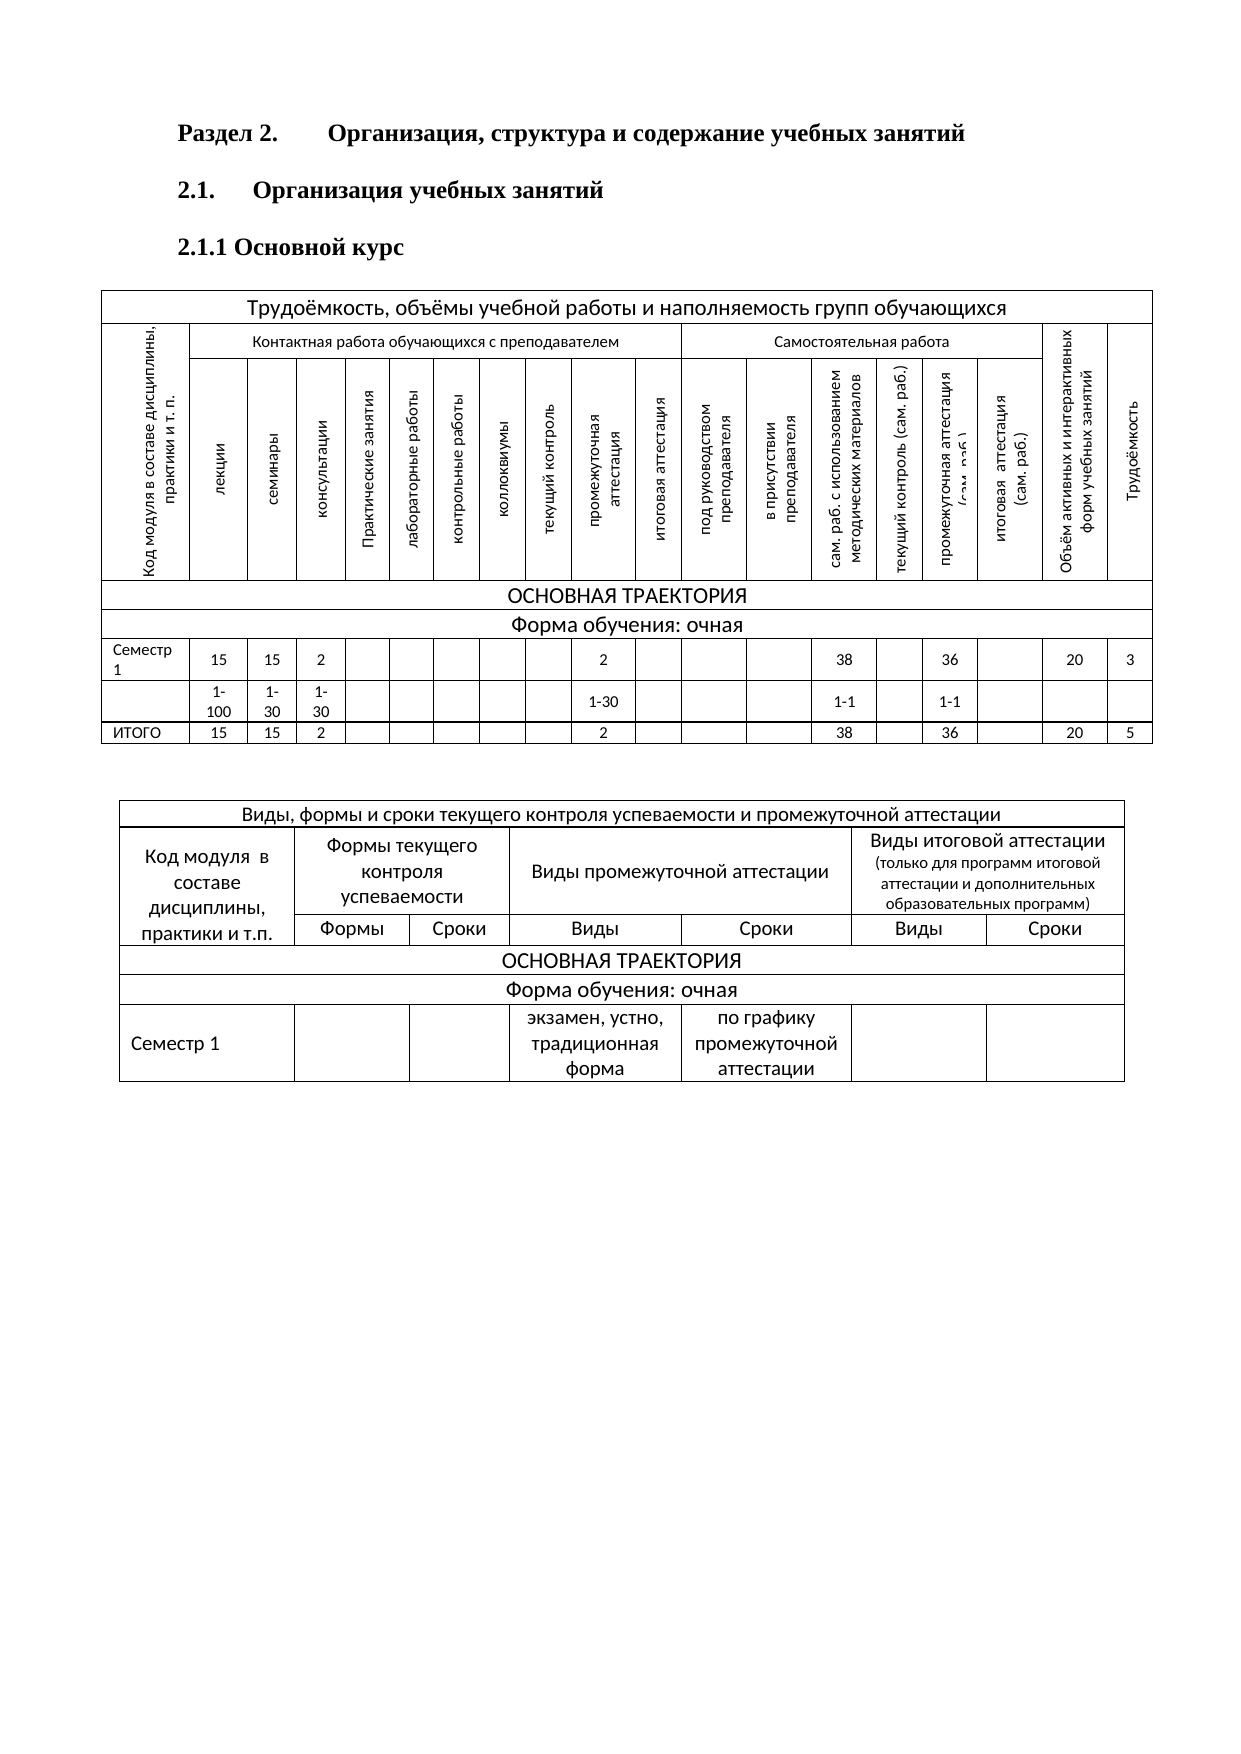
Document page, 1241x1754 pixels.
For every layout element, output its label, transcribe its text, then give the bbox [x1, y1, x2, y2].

table_cell консультации [297, 359, 345, 580]
table_cell [877, 639, 922, 680]
table_cell ОСНОВНАЯ ТРАЕКТОРИЯ [102, 581, 1152, 609]
table_cell [434, 681, 479, 721]
table_cell по графику промежуточной аттестации [682, 1005, 851, 1081]
table_cell Формы текущего контроля успеваемости [295, 828, 509, 914]
table_cell [526, 639, 571, 680]
table_cell [295, 1005, 409, 1081]
table_cell [102, 681, 189, 721]
table_cell [410, 1005, 509, 1081]
table_cell Контактная работа обучающихся с преподавателем [190, 324, 681, 358]
table_cell 1-1 [923, 681, 977, 721]
table_cell экзамен, устно, традиционная форма [510, 1005, 681, 1081]
table_cell ОСНОВНАЯ ТРАЕКТОРИЯ [120, 946, 1124, 974]
table_cell [636, 723, 681, 743]
table_cell Код модуля в составе дисциплины, практики и т. п. [102, 324, 189, 580]
table_cell 36 [923, 639, 977, 680]
table_cell 15 [248, 723, 296, 743]
table_cell итоговая аттестация (сам. раб.) [978, 359, 1042, 580]
table_cell 1-100 [190, 681, 247, 721]
table_cell [480, 639, 525, 680]
table_cell [978, 639, 1042, 680]
table_cell 2 [297, 639, 345, 680]
table_cell Виды [852, 915, 986, 945]
table_cell текущий контроль [526, 359, 571, 580]
table_cell [747, 681, 811, 721]
table_cell Виды итоговой аттестации (только для программ итоговой аттестации и дополнительных образовательных программ) [852, 828, 1124, 914]
table_cell [682, 681, 746, 721]
table_cell лекции [190, 359, 247, 580]
table_cell [987, 1005, 1124, 1081]
table_cell [346, 723, 389, 743]
table_cell 2 [572, 639, 635, 680]
table_cell 1-30 [297, 681, 345, 721]
table_cell семинары [248, 359, 296, 580]
table_cell [747, 723, 811, 743]
table_cell Объём активных и интерактивных форм учебных занятий [1043, 324, 1107, 580]
table_cell 38 [812, 639, 876, 680]
table_cell 15 [190, 723, 247, 743]
table_cell ИТОГО [102, 723, 189, 743]
table_cell 3 [1108, 639, 1152, 680]
table_cell [852, 1005, 986, 1081]
table_cell [636, 639, 681, 680]
table_cell [390, 681, 433, 721]
table_cell итоговая аттестация [636, 359, 681, 580]
table_cell [434, 639, 479, 680]
table_cell [747, 639, 811, 680]
table_cell [434, 723, 479, 743]
table_cell промежуточная аттестация [572, 359, 635, 580]
table_cell сам. раб. с использованием методических материалов [812, 359, 876, 580]
table_cell Сроки [987, 915, 1124, 945]
table_cell [877, 723, 922, 743]
table_cell 15 [190, 639, 247, 680]
table_cell [480, 723, 525, 743]
table_cell Формы [295, 915, 409, 945]
text Раздел 2. Организация, структура и содержание учебных занятий [177, 118, 1152, 147]
table_header Трудоёмкость, объёмы учебной работы и наполняемость групп обучающихся [102, 291, 1152, 323]
table_cell [346, 639, 389, 680]
table_cell [682, 639, 746, 680]
table_cell 36 [923, 723, 977, 743]
table_cell под руководством преподавателя [682, 359, 746, 580]
table_header Виды, формы и сроки текущего контроля успеваемости и промежуточной аттестации [120, 801, 1124, 826]
table_cell контрольные работы [434, 359, 479, 580]
table_cell промежуточная аттестация (сам. раб.) [923, 359, 977, 580]
table_cell [978, 681, 1042, 721]
table_cell Семестр 1 [120, 1005, 294, 1081]
table_cell лабораторные работы [390, 359, 433, 580]
table_cell Практические занятия [346, 359, 389, 580]
table_cell [480, 681, 525, 721]
table_cell [978, 723, 1042, 743]
table_cell 20 [1043, 723, 1107, 743]
table_cell [682, 723, 746, 743]
table_cell 2 [297, 723, 345, 743]
table_cell Код модуля в составе дисциплины, практики и т.п. [120, 828, 294, 945]
table_cell [877, 681, 922, 721]
table_cell Самостоятельная работа [682, 324, 1042, 358]
table_cell 2 [572, 723, 635, 743]
table_cell 1-30 [572, 681, 635, 721]
table_cell текущий контроль (сам. раб.) [877, 359, 922, 580]
table_cell [636, 681, 681, 721]
table_cell 5 [1108, 723, 1152, 743]
table_cell Форма обучения: очная [102, 610, 1152, 638]
table_cell [526, 723, 571, 743]
table_cell 20 [1043, 639, 1107, 680]
table_cell Трудоёмкость [1108, 324, 1152, 580]
text 2.1.1 Основной курс [177, 232, 1152, 261]
table_cell Виды [510, 915, 681, 945]
table_cell [390, 639, 433, 680]
table_cell 1-1 [812, 681, 876, 721]
table_cell 38 [812, 723, 876, 743]
table_cell [526, 681, 571, 721]
table_cell Сроки [682, 915, 851, 945]
table_cell [390, 723, 433, 743]
table_cell в присутствии преподавателя [747, 359, 811, 580]
table_cell коллоквиумы [480, 359, 525, 580]
table_cell [1043, 681, 1107, 721]
table_cell [346, 681, 389, 721]
table_cell 15 [248, 639, 296, 680]
table_cell Форма обучения: очная [120, 975, 1124, 1003]
table_cell Семестр 1 [102, 639, 189, 680]
table_cell [1108, 681, 1152, 721]
table_cell 1-30 [248, 681, 296, 721]
text 2.1. Организация учебных занятий [177, 176, 1152, 204]
table_cell Виды промежуточной аттестации [510, 828, 851, 914]
table_cell Сроки [410, 915, 509, 945]
